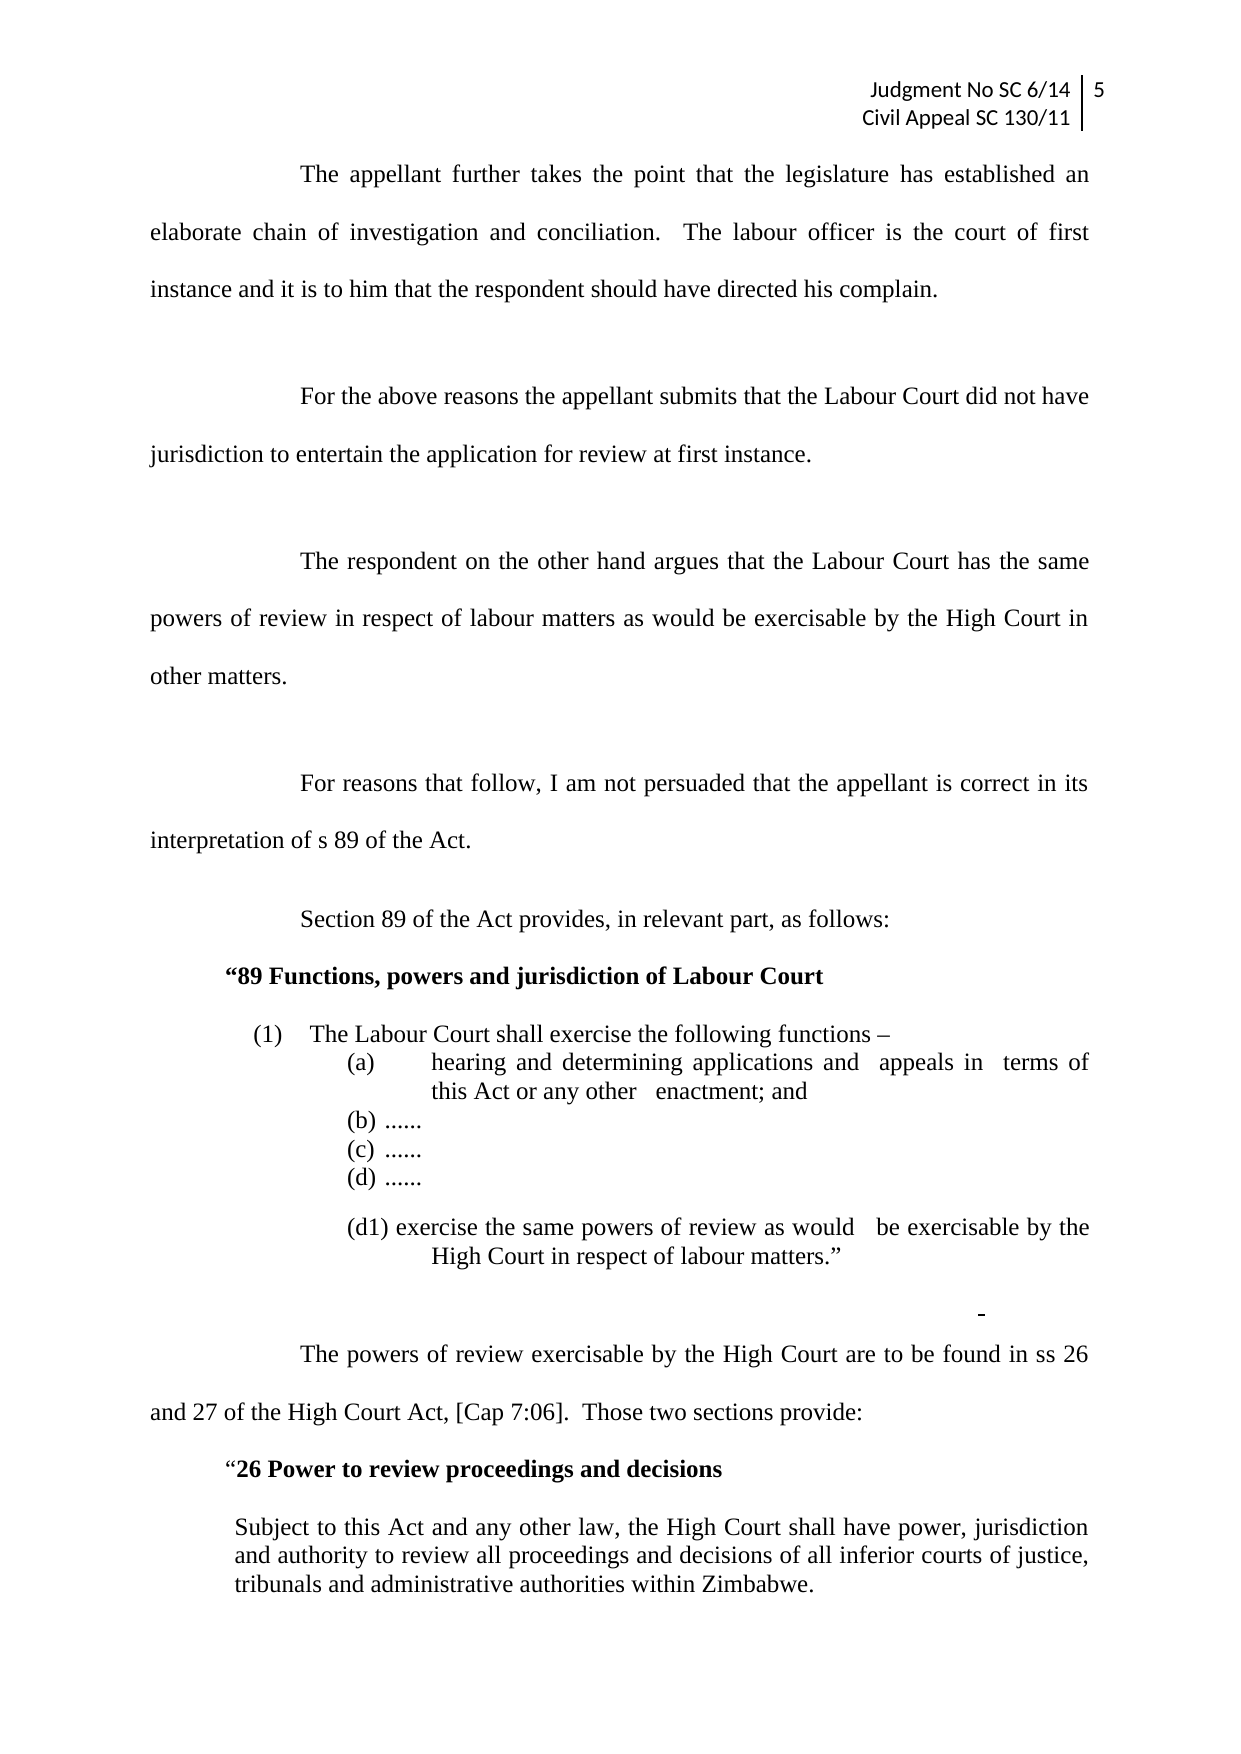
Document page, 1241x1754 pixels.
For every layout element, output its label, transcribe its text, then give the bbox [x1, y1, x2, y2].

list The Labour Court shall exercise the following functions – [253, 1019, 1090, 1047]
list ...... [347, 1134, 1090, 1162]
text The respondent on the other hand argues that the Labour Court has the same powers of review in respect of labour matters as would be exercisable by the High Court in other matters. [150, 546, 1090, 689]
text Section 89 of the Act provides, in relevant part, as follows: [150, 904, 1090, 932]
text For the above reasons the appellant submits that the Labour Court did not have jurisdiction to entertain the application for review at first instance. [150, 381, 1090, 467]
list ...... [347, 1162, 1090, 1191]
list ...... [347, 1105, 1090, 1134]
text “26 Power to review proceedings and decisions [150, 1454, 1090, 1483]
text The powers of review exercisable by the High Court are to be found in ss 26 and 27 of the High Court Act, [Cap 7:06]. Those two sections provide: [150, 1339, 1090, 1425]
text Subject to this Act and any other law, the High Court shall have power, jurisdiction and authority to review all proceedings and decisions of all inferior courts of justice, tribunals and administrative authorities within Zimbabwe. [150, 1512, 1090, 1598]
text For reasons that follow, I am not persuaded that the appellant is correct in its interpretation of s 89 of the Act. [150, 768, 1090, 854]
list hearing and determining applications and appeals in terms of this Act or any other enactment; and [347, 1047, 1090, 1105]
text “89 Functions, powers and jurisdiction of Labour Court [150, 961, 1090, 990]
text The appellant further takes the point that the legislature has established an elaborate chain of investigation and conciliation. The labour officer is the court of first instance and it is to him that the respondent should have directed his complain. [150, 159, 1090, 303]
text (d1) exercise the same powers of review as would be exercisable by the High Court in respect of labour matters.” [347, 1212, 1090, 1269]
